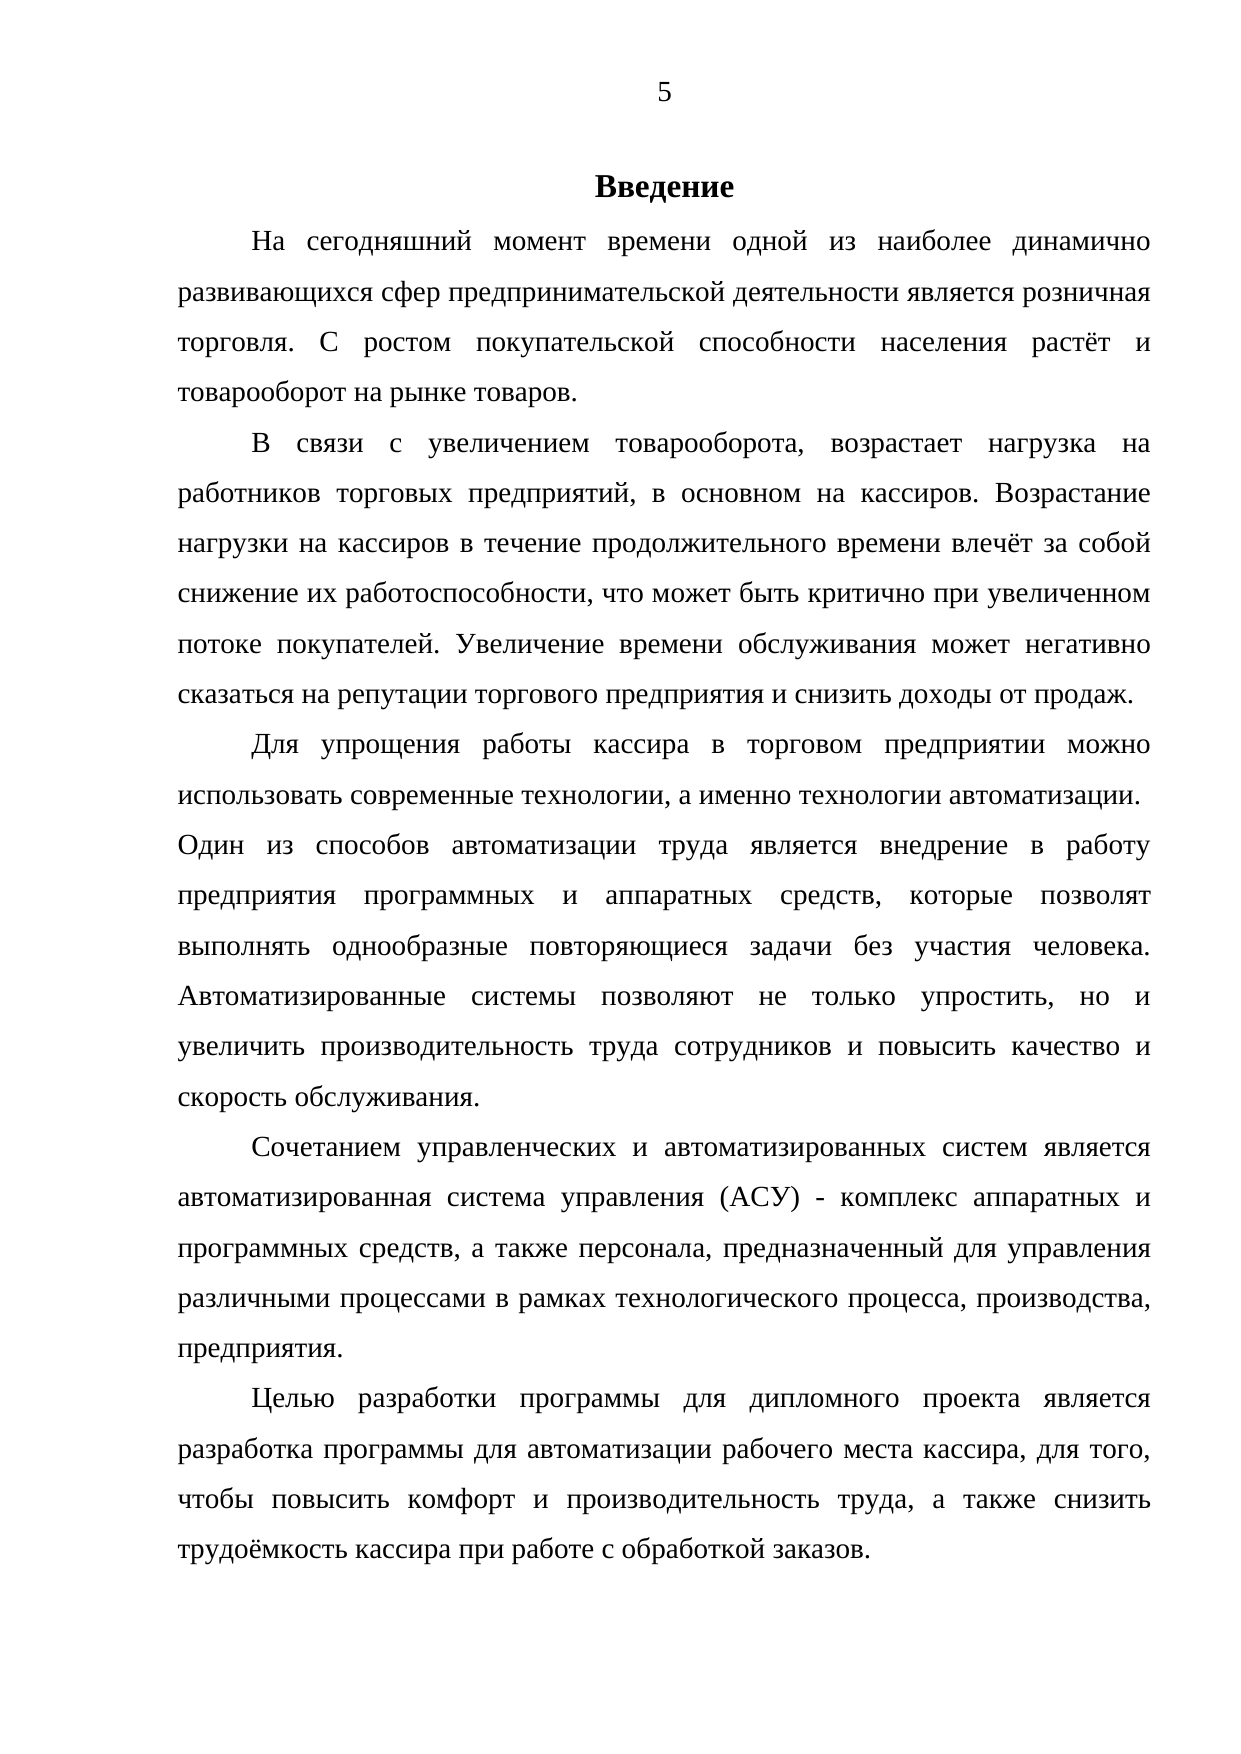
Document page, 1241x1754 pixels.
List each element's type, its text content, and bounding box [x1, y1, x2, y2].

text Для упрощения работы кассира в торговом предприятии можно использовать современные технологии, а именно технологии автоматизации. [177, 727, 1152, 810]
subtitle Введение [177, 166, 1152, 204]
text В связи с увеличением товарооборота, возрастает нагрузка на работников торговых предприятий, в основном на кассиров. Возрастание нагрузки на кассиров в течение продолжительного времени влечёт за собой снижение их работоспособности, что может быть критично при увеличенном потоке покупателей. Увеличение времени обслуживания может негативно сказаться на репутации торгового предприятия и снизить доходы от продаж. [177, 425, 1152, 710]
text Сочетанием управленческих и автоматизированных систем является автоматизированная система управления (АСУ) - комплекс аппаратных и программных средств, а также персонала, предназначенный для управления различными процессами в рамках технологического процесса, производства, предприятия. [177, 1129, 1152, 1364]
text На сегодняшний момент времени одной из наиболее динамично развивающихся сфер предпринимательской деятельности является розничная торговля. С ростом покупательской способности населения растёт и товарооборот на рынке товаров. [177, 223, 1152, 408]
text Целью разработки программы для дипломного проекта является разработка программы для автоматизации рабочего места кассира, для того, чтобы повысить комфорт и производительность труда, а также снизить трудоёмкость кассира при работе с обработкой заказов. [177, 1381, 1152, 1565]
text Один из способов автоматизации труда является внедрение в работу предприятия программных и аппаратных средств, которые позволят выполнять однообразные повторяющиеся задачи без участия человека. Автоматизированные системы позволяют не только упростить, но и увеличить производительность труда сотрудников и повысить качество и скорость обслуживания. [177, 827, 1152, 1112]
